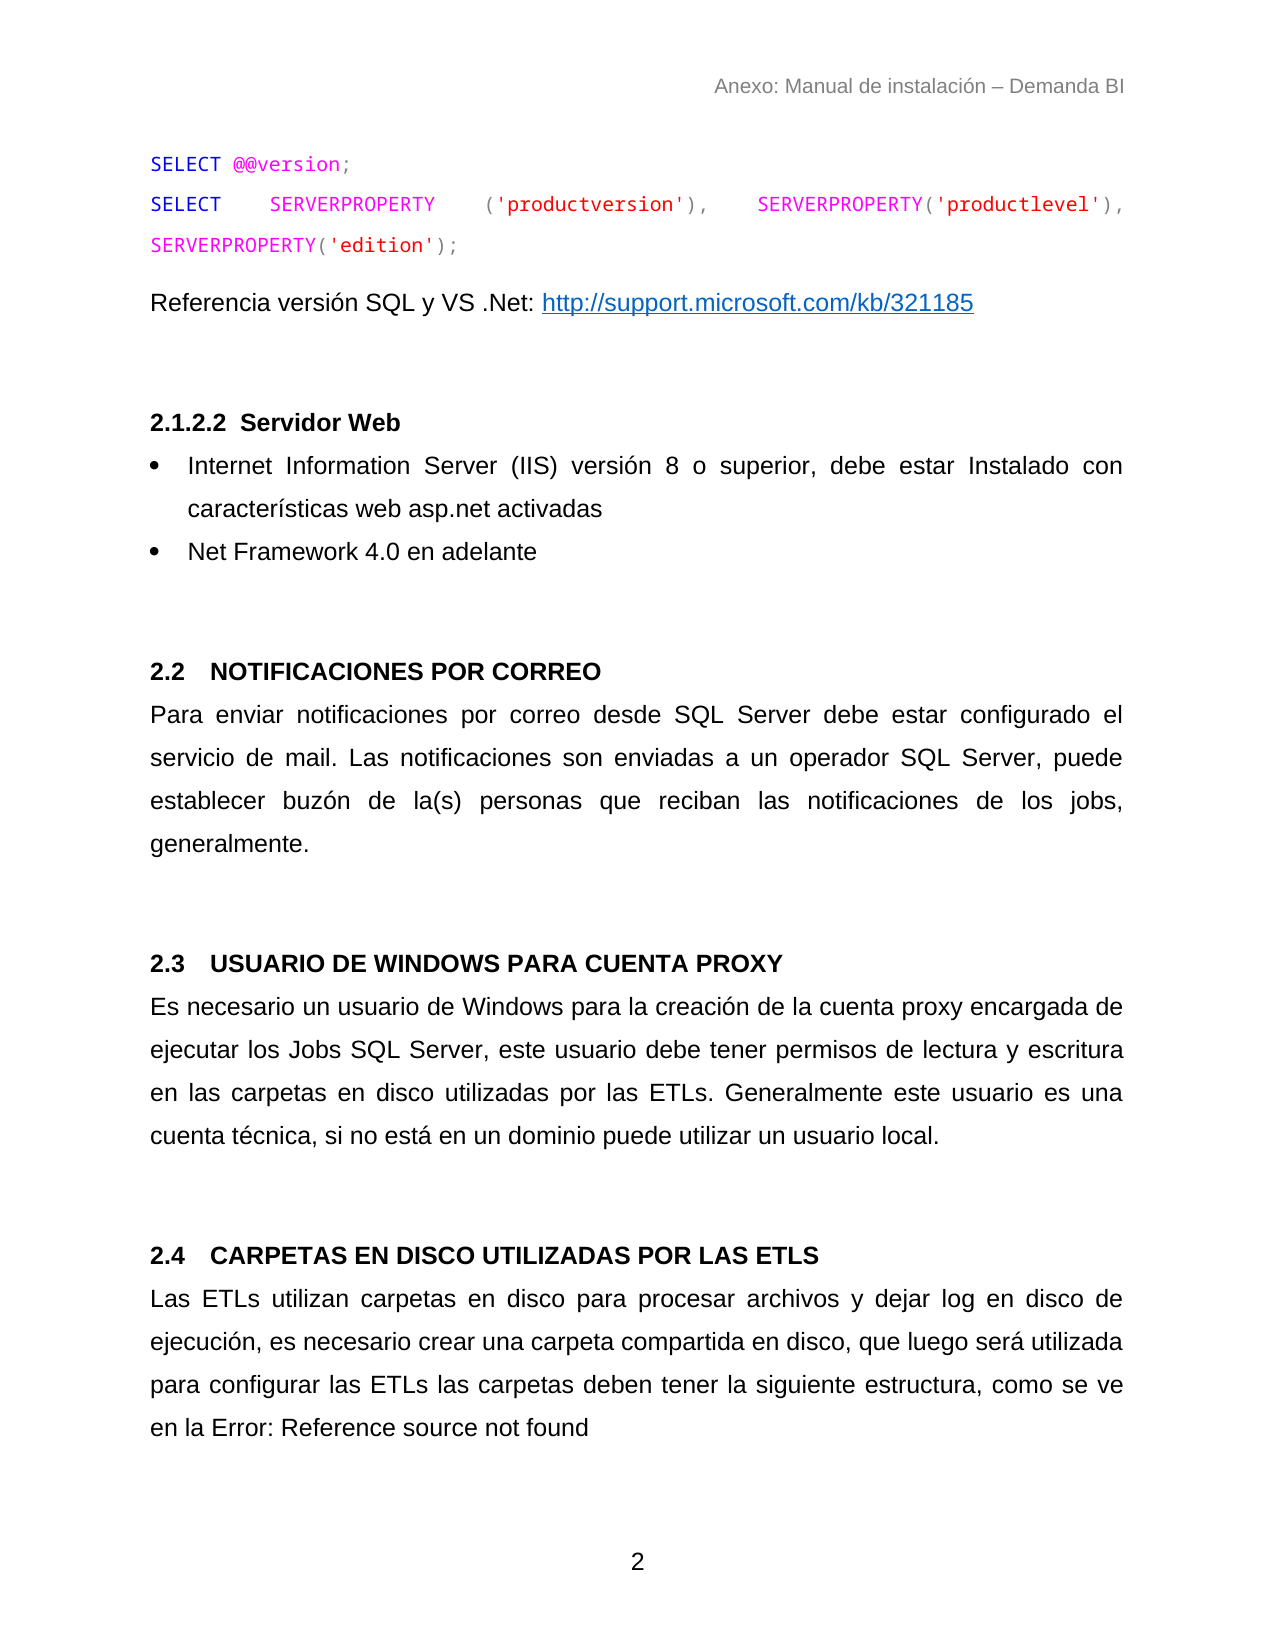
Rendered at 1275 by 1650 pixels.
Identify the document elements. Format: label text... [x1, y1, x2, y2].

subtitle CARPETAS EN DISCO UTILIZADAS POR LAS ETLs [150, 1241, 1125, 1269]
list Internet Information Server (IIS) versión 8 o superior, debe estar Instalado con características web asp.net activadas [150, 451, 1125, 523]
subtitle Servidor Web [150, 407, 1125, 436]
text Para enviar notificaciones por correo desde SQL Server debe estar configurado el servicio de mail. Las notificaciones son enviadas a un operador SQL Server, puede establecer buzón de la(s) personas que reciban las notificaciones de los jobs, generalmente. [150, 700, 1125, 858]
subtitle USUARIO DE WINDOWS PARA CUENTA PROXY [150, 949, 1125, 977]
text Es necesario un usuario de Windows para la creación de la cuenta proxy encargada de ejecutar los Jobs SQL Server, este usuario debe tener permisos de lectura y escritura en las carpetas en disco utilizadas por las ETLs. Generalmente este usuario es una cuenta técnica, si no está en un dominio puede utilizar un usuario local. [150, 992, 1125, 1150]
text Referencia versión SQL y VS .Net: http://support.microsoft.com/kb/321185 [150, 288, 1125, 317]
text SELECT @@version; [150, 150, 1125, 177]
list Net Framework 4.0 en adelante [150, 537, 1125, 566]
text SELECT SERVERPROPERTY ('productversion'), SERVERPROPERTY('productlevel'), SERVERPROPERTY('edition'); [150, 190, 1125, 258]
subtitle NOTIFICACIONES POR CORREO [150, 657, 1125, 685]
